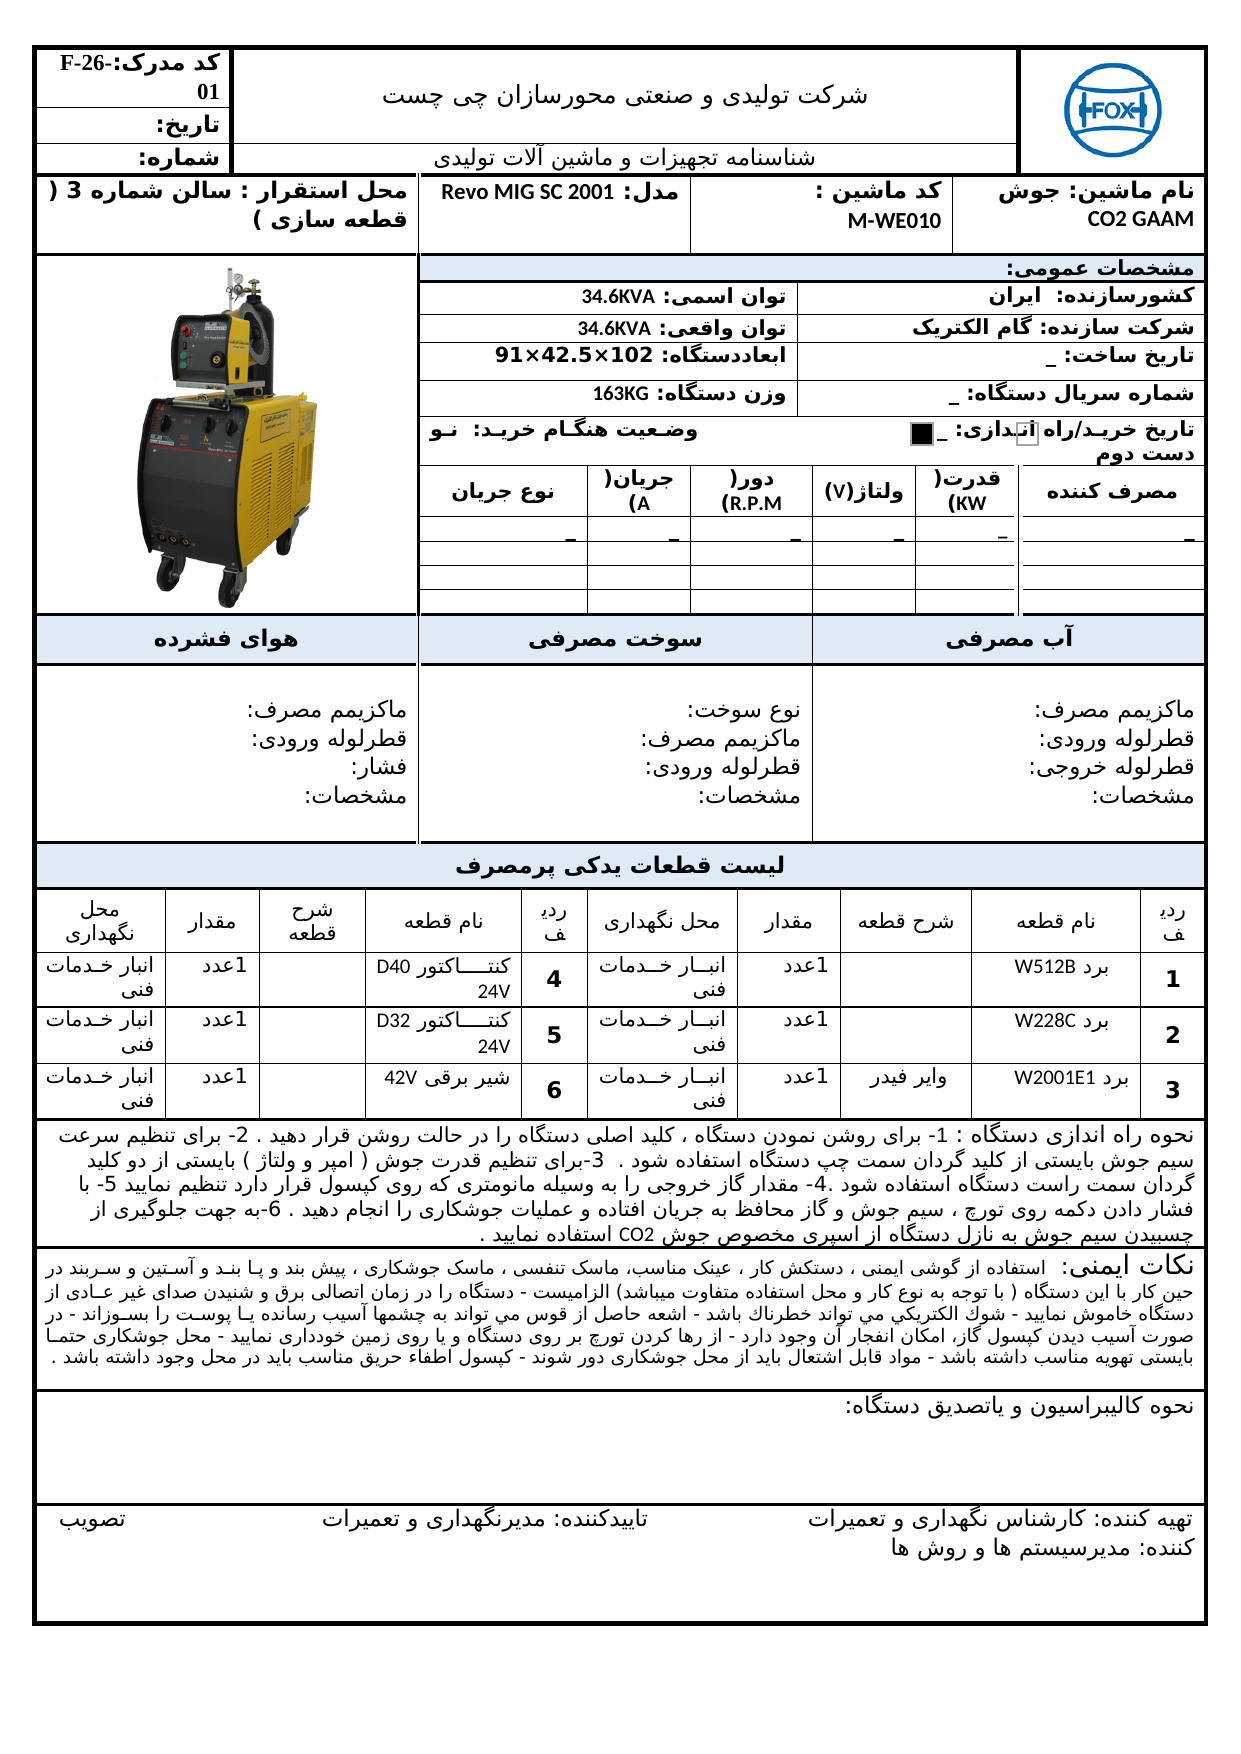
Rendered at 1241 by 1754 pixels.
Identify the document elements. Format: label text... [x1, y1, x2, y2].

table_cell قدرت(KW) [916, 465, 1018, 516]
table_cell [691, 590, 812, 613]
table_cell 1عدد [738, 1008, 840, 1063]
table_cell [1019, 565, 1204, 589]
table_cell انبار خدمات فنی [588, 1064, 737, 1118]
table_cell شناسنامه تجهیزات و ماشین آلات تولیدی [234, 144, 1016, 172]
table_cell _ [916, 516, 1018, 541]
table_cell نام قطعه [366, 890, 521, 952]
table_cell _ [1019, 516, 1204, 541]
table_cell 6 [522, 1064, 587, 1118]
table_cell 3 [1141, 1064, 1204, 1118]
table_cell محل نگهداری [588, 890, 737, 952]
table_cell [260, 1008, 365, 1063]
table_cell [420, 566, 587, 589]
table_cell کنتاکتور D32 24V [366, 1008, 521, 1063]
table_cell شرح قطعه [260, 890, 365, 952]
table_cell شماره: [37, 144, 229, 172]
table_cell انبار خدمات فنی [588, 953, 737, 1006]
table_header کد مدرک:F-26-01 [37, 50, 229, 107]
table_cell شیر برقی 42V [366, 1064, 521, 1118]
table_cell _ [588, 517, 690, 541]
table_cell _ [691, 517, 812, 541]
table_cell 1عدد [166, 953, 259, 1006]
table_cell تاریخ خرید/راه اندازی: _ وضعیت هنگام خرید: نو دست دوم [420, 417, 1204, 465]
table_cell 1عدد [738, 953, 840, 1006]
table_cell 1عدد [166, 1008, 259, 1063]
table_cell [588, 566, 690, 589]
table_cell انبار خدمات فنی [37, 1008, 165, 1063]
picture [133, 265, 318, 610]
table_cell [841, 1008, 971, 1063]
table_cell نام قطعه [972, 890, 1140, 952]
table_cell برد W512B [972, 953, 1140, 1006]
table_cell [813, 590, 915, 613]
table_cell مصرف کننده [1019, 465, 1204, 516]
table_cell ابعاددستگاه: 102×42.5×91 [420, 343, 797, 379]
table_cell 4 [522, 953, 587, 1006]
table_cell کد ماشین : M-WE010 [691, 177, 952, 253]
table_cell [420, 542, 587, 565]
table_cell نوع جریان [420, 466, 587, 516]
table_cell _ [420, 517, 587, 541]
table_cell _ [813, 517, 915, 541]
table_cell انبار خدمات فنی [37, 1064, 165, 1118]
table_cell انبار خدمات فنی [37, 953, 165, 1006]
table_cell تهیه کننده: کارشناس نگهداری و تعمیرات تاییدکننده: مدیرنگهداری و تعمیرات تصویب کننده: مدیرسیستم ها و روش ها [37, 1506, 1204, 1621]
table_cell سوخت مصرفی [419, 613, 812, 663]
table_cell مدل: Revo MIG SC 2001 [419, 173, 690, 253]
table_cell [691, 566, 812, 589]
table_cell محل نگهداری [37, 890, 165, 952]
table_cell تاریخ ساخت: _ [798, 343, 1204, 379]
table_cell انبار خدمات فنی [588, 1008, 737, 1063]
table_cell 5 [522, 1008, 587, 1063]
table_cell [813, 566, 915, 589]
table_cell 1عدد [166, 1064, 259, 1118]
table_cell دور(R.P.M) [691, 466, 812, 516]
table_cell 1 [1141, 953, 1204, 1006]
table_cell [260, 1064, 365, 1118]
table_cell هوای فشرده [37, 613, 418, 663]
table_cell 1عدد [738, 1064, 840, 1118]
table_cell [1019, 589, 1204, 613]
table_cell نام ماشین: جوش CO2 GAAM [953, 177, 1204, 253]
table_cell آب مصرفی [813, 613, 1204, 663]
table_header [1021, 50, 1204, 172]
table_cell وزن دستگاه: 163KG [420, 381, 797, 416]
table_cell [588, 542, 690, 565]
table_cell [1019, 541, 1204, 565]
table_cell کنتاکتور D40 24V [366, 953, 521, 1006]
table_cell نوع سوخت: ماکزیمم مصرف: قطرلوله ورودی: مشخصات: [419, 663, 812, 841]
table_cell [916, 589, 1018, 613]
table_cell نکات ایمنی: استفاده از گوشی ایمنی ، دستکش کار ، عینک مناسب، ماسک تنفسی ، ماسک جوشکاری ، پیش بند و پا بند و آستین و سربند در حین کار با این دستگاه ( با توجه به نوع کار و محل استفاده متفاوت میباشد) الزامیست - دستگاه را در زمان اتصالی برق و شنیدن صدای غیر عادی از دستگاه خاموش نمایید - شوك الكتريكي مي تواند خطرناك باشد - اشعه حاصل از قوس مي تواند به چشمها آسيب رسانده يا پوست را بسوزاند - در صورت آسيب ديدن كپسول گاز، امكان انفجار آن وجود دارد - از رها کردن تورچ بر روی دستگاه و یا روی زمین خودداری نمایید - محل جوشکاری حتما بایستی تهویه مناسب داشته باشد - مواد قابل اشتعال باید از محل جوشکاری دور شوند - کپسول اطفاء حریق مناسب باید در محل وجود داشته باشد . [37, 1249, 1204, 1389]
table_cell [841, 953, 971, 1006]
table_cell ولتاژ(V) [813, 466, 915, 516]
table_cell نحوه کالیبراسیون و یاتصدیق دستگاه: [37, 1392, 1204, 1502]
table_cell ردیف [1141, 890, 1204, 952]
table_cell وایر فیدر [841, 1064, 971, 1118]
table_cell شرکت سازنده: گام الکتریک [798, 315, 1204, 342]
table_cell [813, 542, 915, 565]
table_cell مشخصات عمومی: [420, 253, 1204, 280]
table_cell توان واقعی: 34.6KVA [420, 315, 797, 342]
table_cell توان اسمی: 34.6KVA [420, 283, 797, 314]
table_cell [588, 590, 690, 613]
table_cell [37, 253, 417, 613]
table_cell لیست قطعات یدکی پرمصرف [37, 841, 1204, 887]
table_cell مقدار [166, 890, 259, 952]
table_cell [260, 953, 365, 1006]
table_cell مقدار [738, 890, 840, 952]
table_cell شرح قطعه [841, 890, 971, 952]
table_cell کشورسازنده: ایران [798, 283, 1204, 314]
table_cell [916, 565, 1018, 589]
table_cell ماکزیمم مصرف: قطرلوله ورودی: فشار: مشخصات: [37, 663, 418, 841]
table_cell تاریخ: [37, 108, 229, 143]
table_cell نحوه راه اندازی دستگاه : 1- برای روشن نمودن دستگاه ، کلید اصلی دستگاه را در حالت روشن قرار دهید . 2- برای تنظیم سرعت سیم جوش بایستی از کلید گردان سمت چپ دستگاه استفاده شود . 3-برای تنظیم قدرت جوش ( امپر و ولتاژ ) بایستی از دو کلید گردان سمت راست دستگاه استفاده شود .4- مقدار گاز خروجی را به وسیله مانومتری که روی کپسول قرار دارد تنظیم نمایید 5- با فشار دادن دکمه روی تورچ ، سیم جوش و گاز محافظ به جریان افتاده و عملیات جوشکاری را انجام دهید . 6-به جهت جلوگیری از چسبیدن سیم جوش به نازل دستگاه از اسپری مخصوص جوش CO2 استفاده نمایید . [37, 1121, 1204, 1246]
table_cell [916, 541, 1018, 565]
table_cell برد W2001E1 [972, 1064, 1140, 1118]
table_cell ماکزیمم مصرف: قطرلوله ورودی: قطرلوله خروجی: مشخصات: [813, 666, 1204, 841]
table_cell 2 [1141, 1008, 1204, 1063]
table_cell برد W228C [972, 1008, 1140, 1063]
table_header شرکت تولیدی و صنعتی محورسازان چی چست [234, 50, 1016, 143]
table_cell [420, 590, 587, 613]
table_cell [691, 542, 812, 565]
table_cell شماره سریال دستگاه: _ [798, 381, 1204, 416]
table_cell محل استقرار : سالن شماره 3 ( قطعه سازی ) [37, 173, 418, 253]
table_cell جریان(A) [588, 466, 690, 516]
table_cell ردیف [522, 890, 587, 952]
